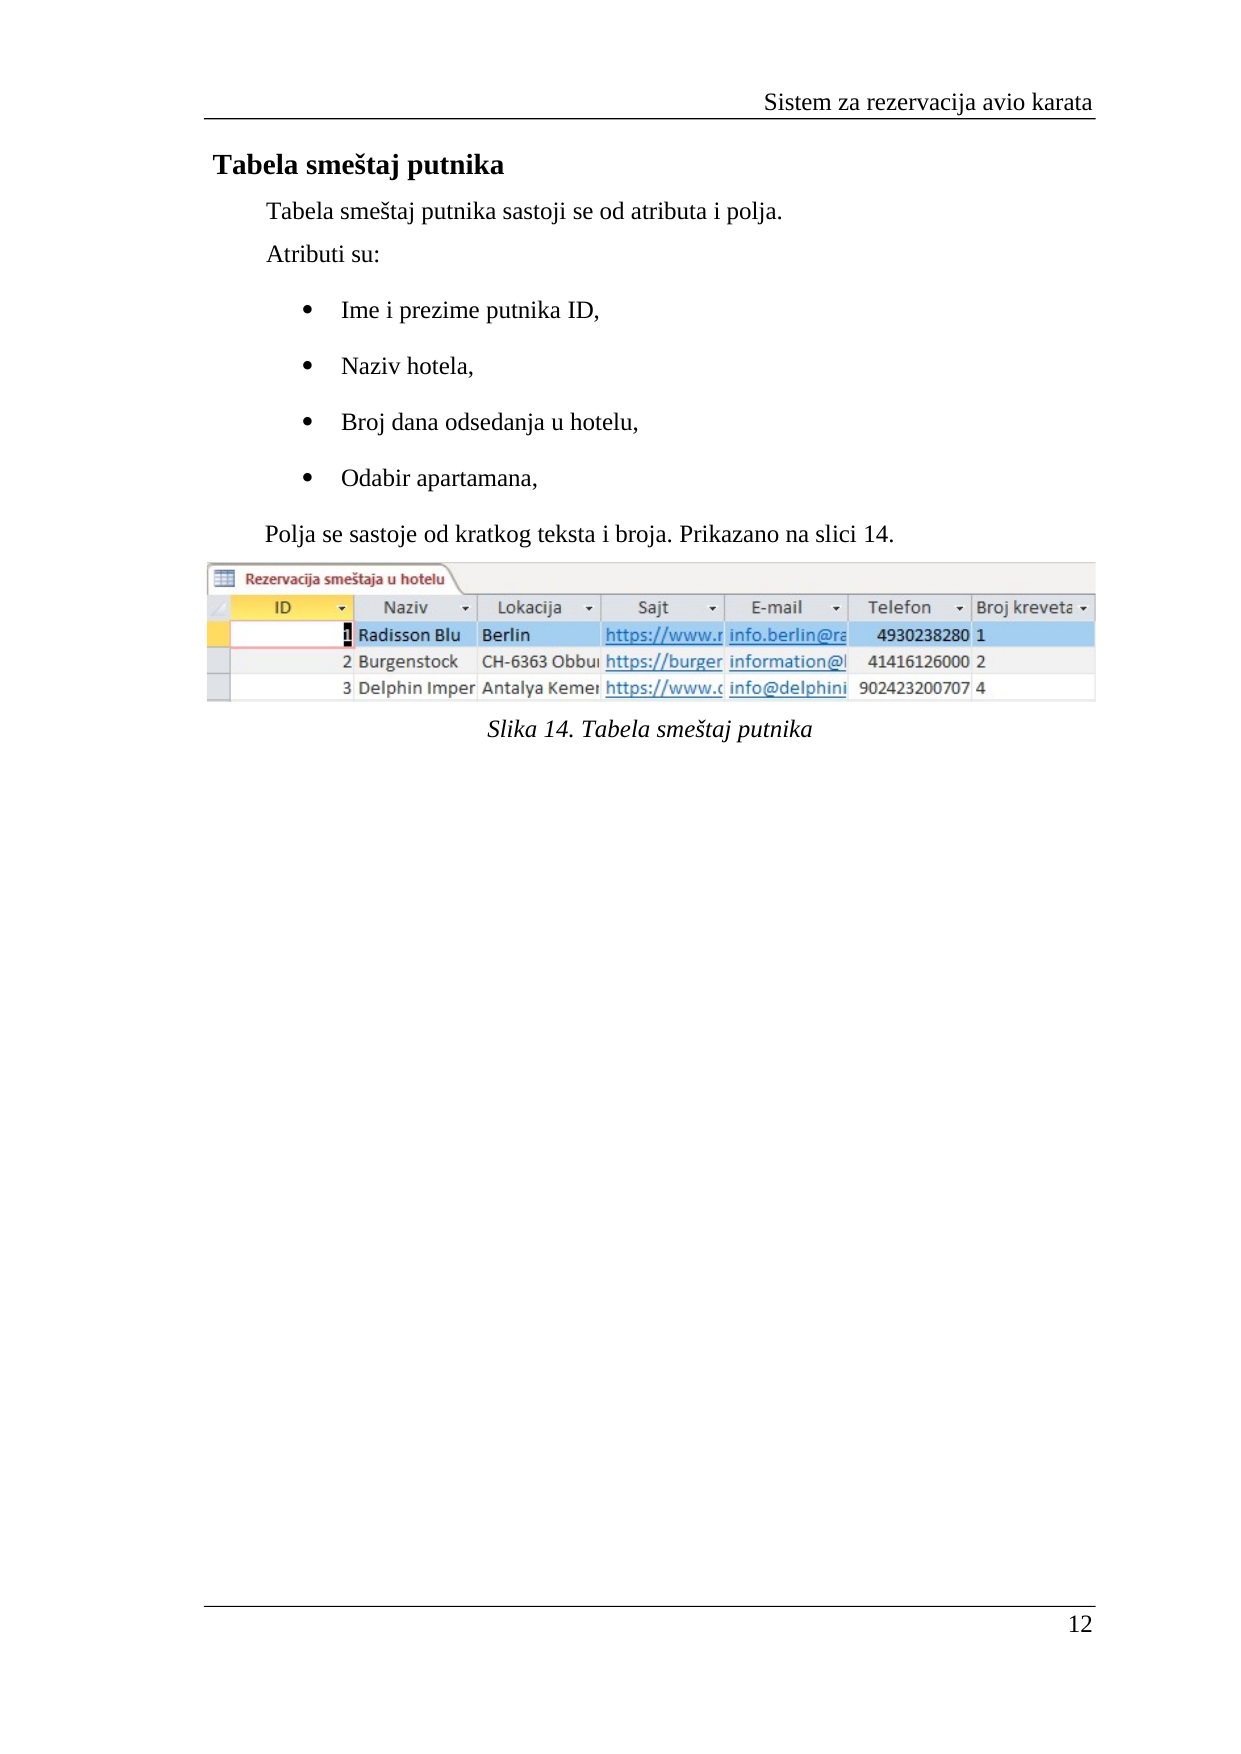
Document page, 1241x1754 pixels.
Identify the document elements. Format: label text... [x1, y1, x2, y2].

subtitle Tabela smeštaj putnika [175, 147, 1163, 181]
list Broj dana odsedanja u hotelu, [303, 407, 1163, 436]
list Naziv hotela, [303, 351, 1163, 380]
text Slika 14. Tabela smeštaj putnika [254, 702, 1046, 743]
picture [206, 562, 1096, 702]
list Odabir apartamana, [303, 463, 1163, 492]
text Tabela smeštaj putnika sastoji se od atributa i polja. Atributi su: [266, 196, 785, 268]
list Ime i prezime putnika ID, [303, 296, 1163, 324]
text Polja se sastoje od kratkog teksta i broja. Prikazano na slici 14. [264, 519, 1078, 548]
